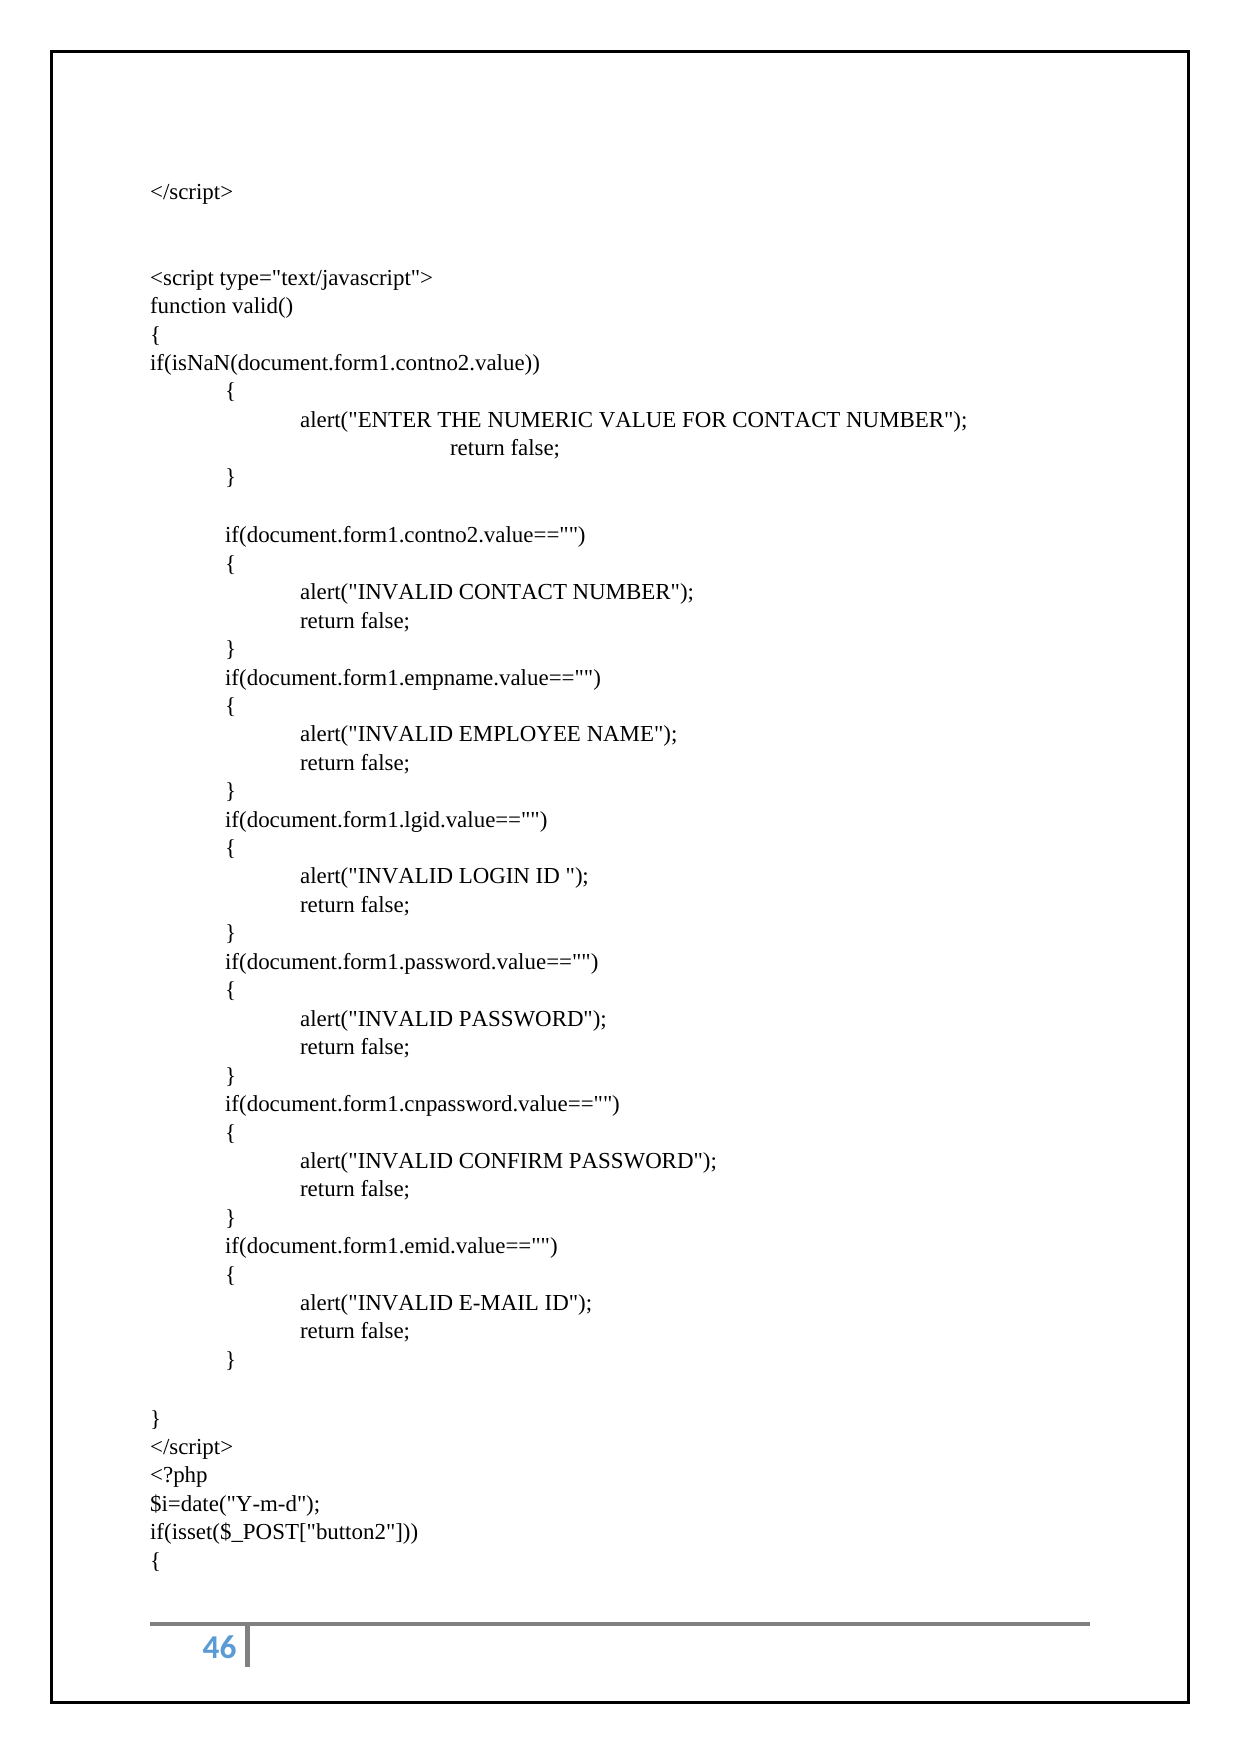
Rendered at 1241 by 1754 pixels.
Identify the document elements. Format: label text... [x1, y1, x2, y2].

text } [150, 919, 1090, 946]
text if(document.form1.cnpassword.value=="") [150, 1090, 1090, 1116]
text } [150, 1062, 1090, 1088]
text alert("INVALID EMPLOYEE NAME"); [150, 720, 1090, 747]
text return false; [150, 607, 1090, 633]
text if(isNaN(document.form1.contno2.value)) [150, 349, 1090, 375]
text alert("ENTER THE NUMERIC VALUE FOR CONTACT NUMBER"); [150, 406, 1090, 432]
text if(document.form1.lgid.value=="") [150, 806, 1090, 832]
text alert("INVALID E-MAIL ID"); [150, 1289, 1090, 1316]
text } [150, 463, 1090, 489]
text function valid() [150, 292, 1090, 318]
text $i=date("Y-m-d"); [150, 1490, 1090, 1516]
text alert("INVALID CONTACT NUMBER"); [150, 578, 1090, 604]
text if(isset($_POST["button2"])) [150, 1518, 1090, 1545]
text if(document.form1.contno2.value=="") [150, 521, 1090, 548]
text return false; [150, 434, 1090, 461]
text return false; [150, 891, 1090, 917]
text alert("INVALID CONFIRM PASSWORD"); [150, 1147, 1090, 1173]
text } [150, 635, 1090, 661]
text } [150, 1204, 1090, 1230]
text { [150, 1118, 1090, 1145]
text { [150, 976, 1090, 1003]
text </script> [150, 178, 1090, 205]
text { [150, 550, 1090, 576]
text } [150, 1404, 1090, 1431]
text { [150, 321, 1090, 347]
text return false; [150, 1033, 1090, 1059]
text <script type="text/javascript"> [150, 264, 1090, 290]
text } [150, 1346, 1090, 1372]
text </script> [150, 1433, 1090, 1459]
text return false; [150, 1175, 1090, 1202]
text if(document.form1.password.value=="") [150, 948, 1090, 974]
text <?php [150, 1461, 1090, 1488]
text return false; [150, 749, 1090, 775]
text if(document.form1.emid.value=="") [150, 1232, 1090, 1259]
text { [150, 834, 1090, 861]
text { [150, 1261, 1090, 1287]
text alert("INVALID PASSWORD"); [150, 1005, 1090, 1031]
text alert("INVALID LOGIN ID "); [150, 863, 1090, 889]
text { [150, 692, 1090, 718]
text { [150, 1547, 1090, 1573]
text } [150, 777, 1090, 804]
text if(document.form1.empname.value=="") [150, 663, 1090, 690]
text { [150, 377, 1090, 404]
text return false; [150, 1318, 1090, 1344]
